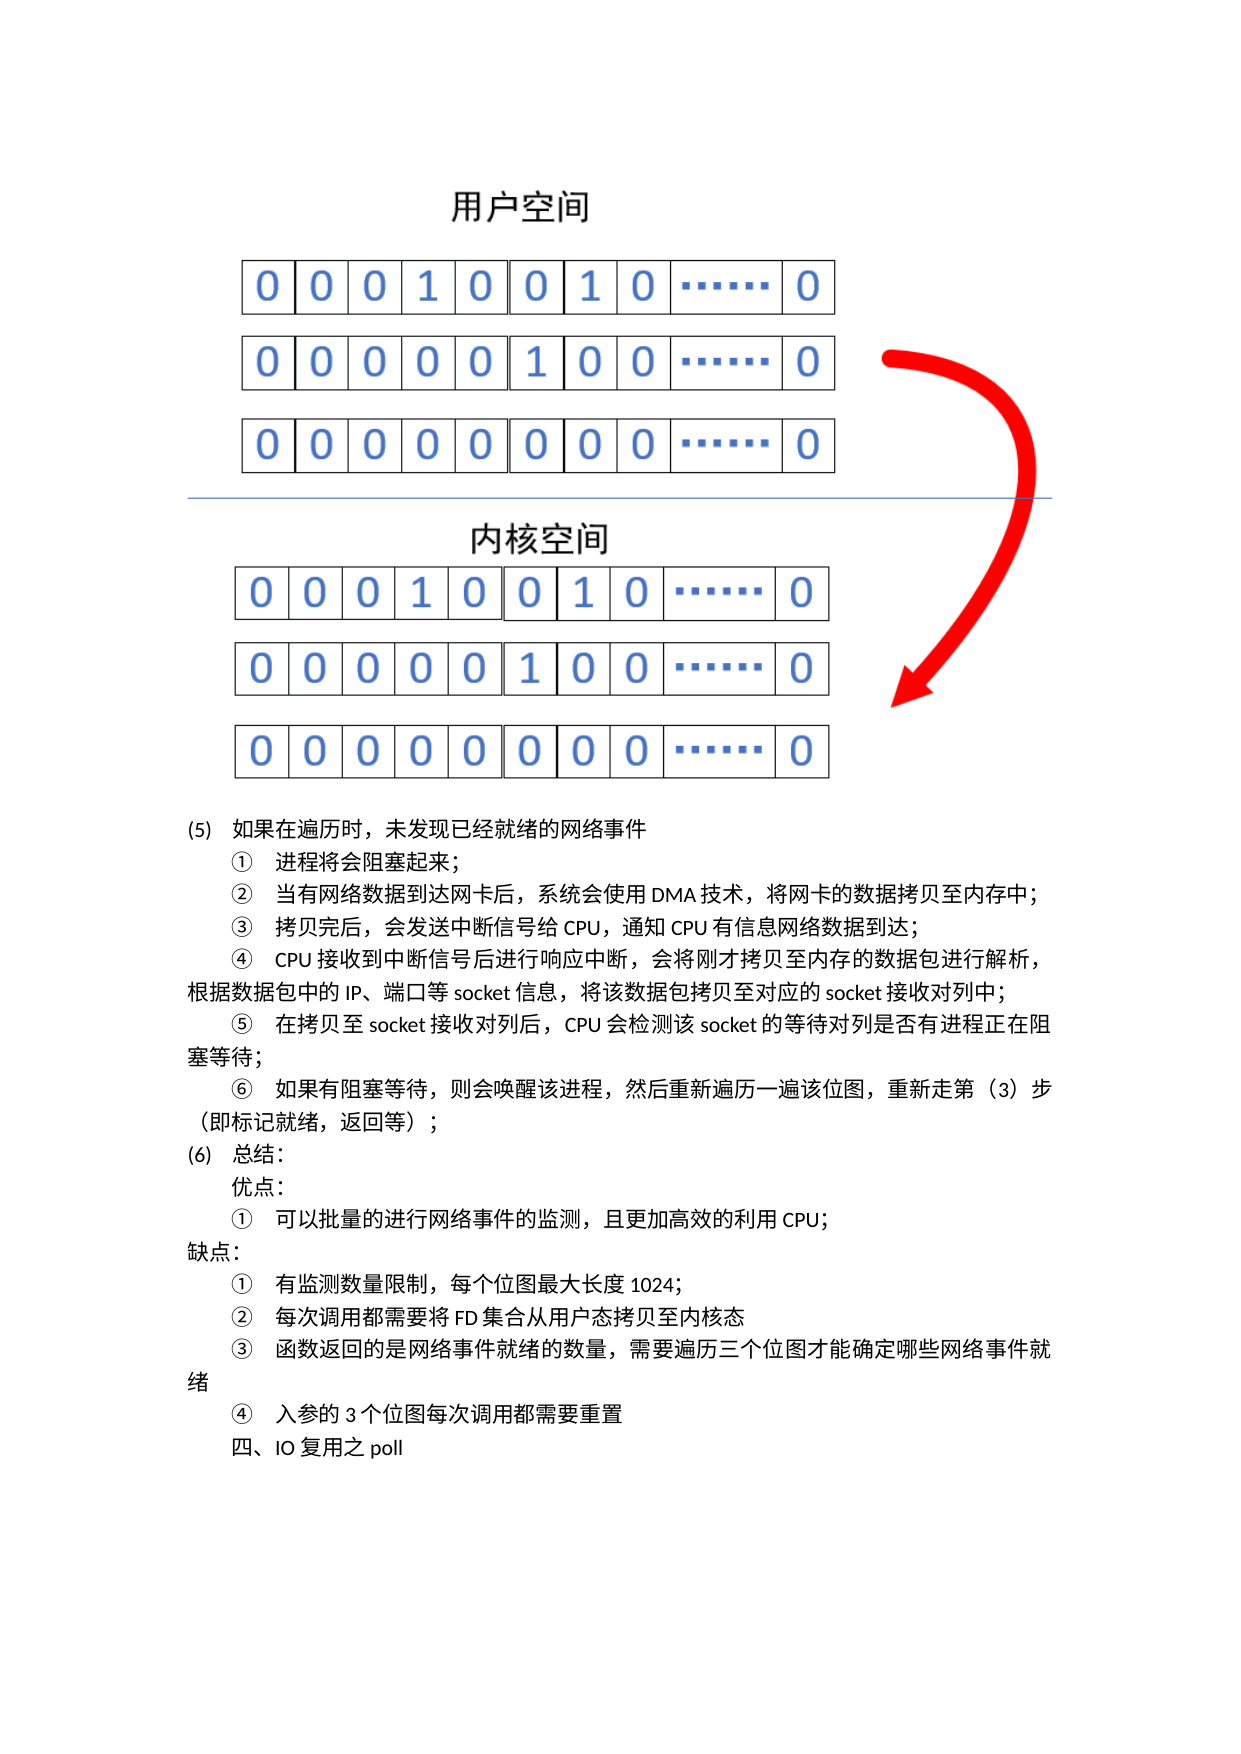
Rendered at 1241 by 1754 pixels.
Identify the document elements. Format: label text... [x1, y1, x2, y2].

list IO 复用之poll [187, 1429, 1053, 1462]
list 优点： [187, 1169, 1053, 1202]
list 可以批量的进行网络事件的监测，且更加高效的利用CPU； [187, 1202, 1053, 1234]
list CPU接收到中断信号后进行响应中断，会将刚才拷贝至内存的数据包进行解析，根据数据包中的IP、端口等socket信息，将该数据包拷贝至对应的socket接收对列中； [187, 942, 1053, 1007]
list 函数返回的是网络事件就绪的数量，需要遍历三个位图才能确定哪些网络事件就绪 [187, 1332, 1053, 1397]
list 进程将会阻塞起来； [187, 844, 1053, 877]
list 每次调用都需要将FD集合从用户态拷贝至内核态 [187, 1299, 1053, 1332]
list 拷贝完后，会发送中断信号给CPU，通知CPU有信息网络数据到达； [187, 909, 1053, 942]
list 入参的3个位图每次调用都需要重置 [187, 1397, 1053, 1429]
list 总结： [187, 1137, 1053, 1169]
list 当有网络数据到达网卡后，系统会使用DMA技术，将网卡的数据拷贝至内存中； [187, 877, 1053, 909]
picture [187, 162, 1053, 803]
list 在拷贝至socket接收对列后，CPU会检测该socket的等待对列是否有进程正在阻塞等待； [187, 1007, 1053, 1072]
list 如果有阻塞等待，则会唤醒该进程，然后重新遍历一遍该位图，重新走第（3）步（即标记就绪，返回等）； [187, 1072, 1053, 1137]
list 缺点： [187, 1234, 1053, 1267]
list 如果在遍历时，未发现已经就绪的网络事件 [187, 812, 1053, 844]
list 有监测数量限制，每个位图最大长度1024； [187, 1267, 1053, 1299]
